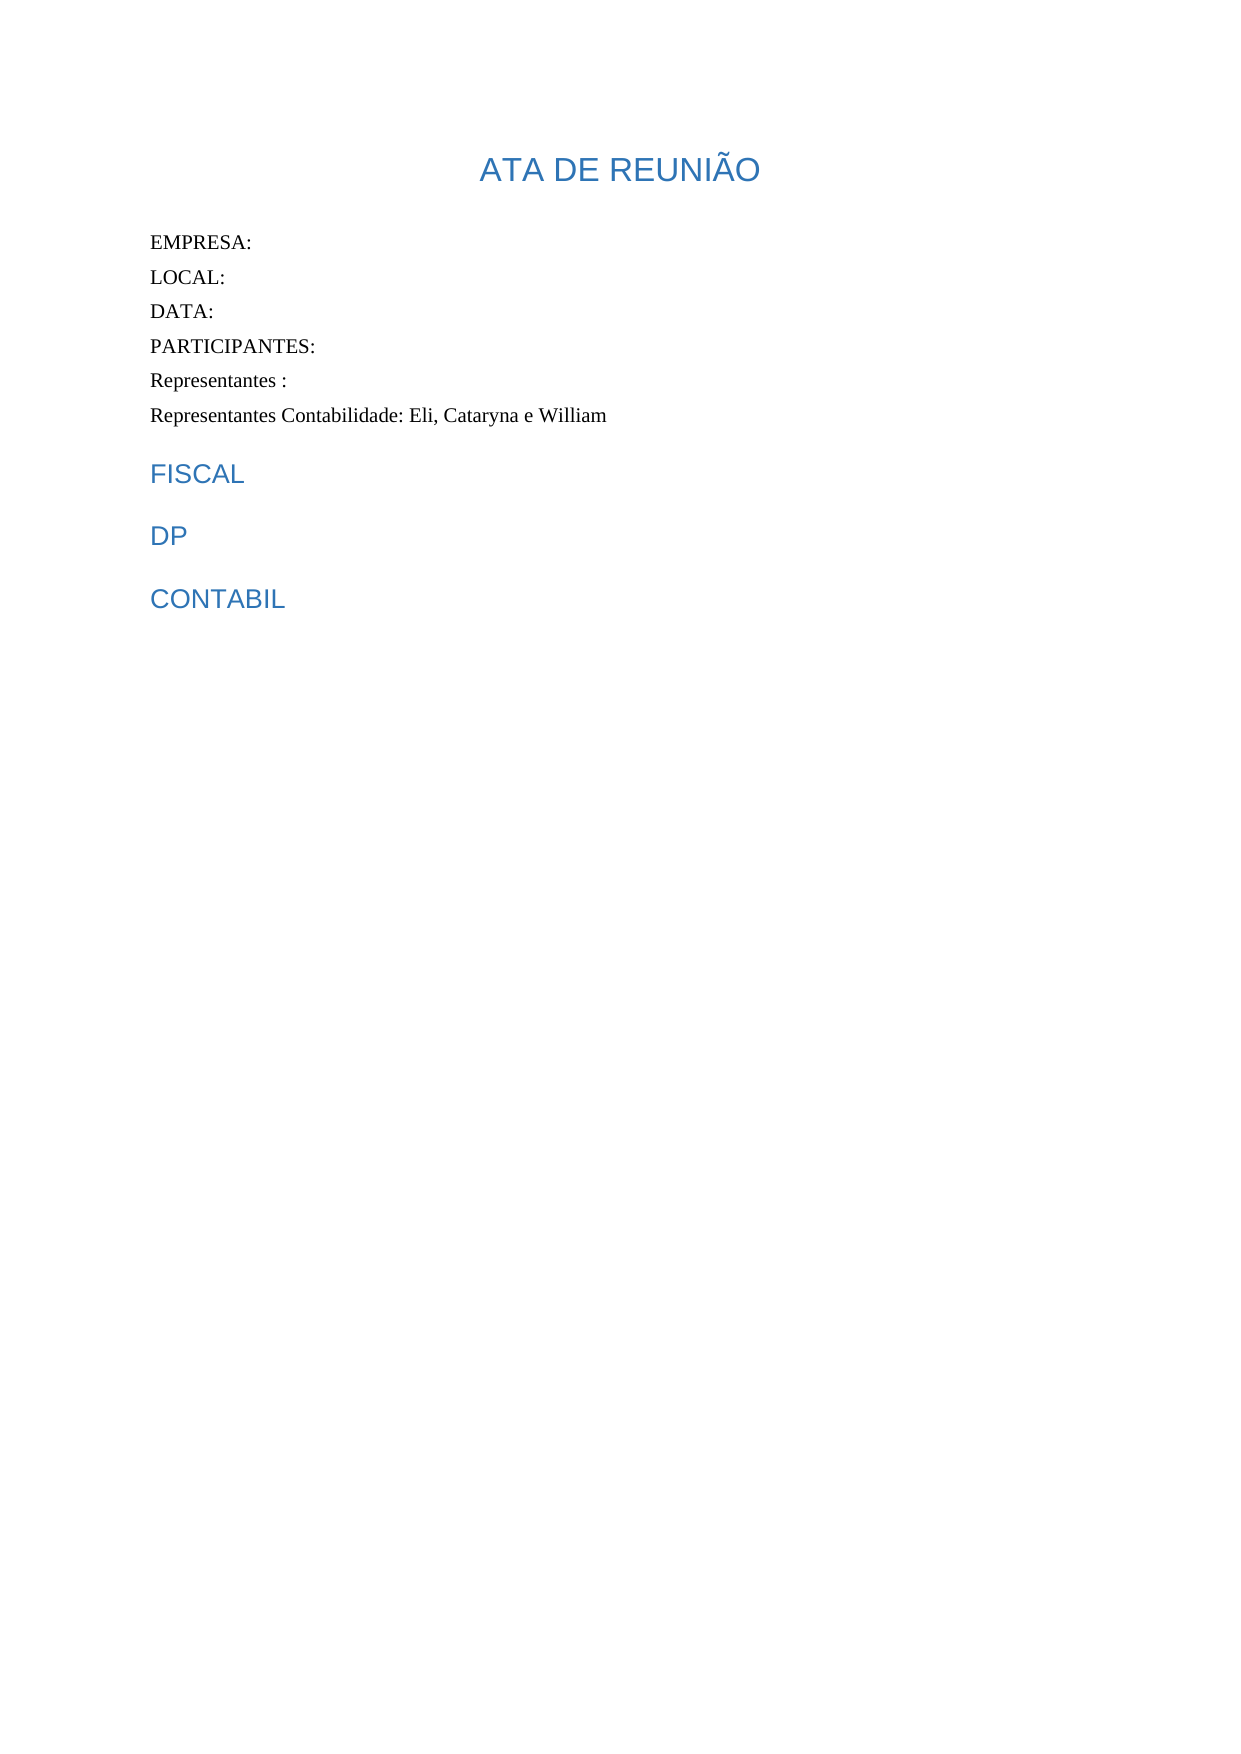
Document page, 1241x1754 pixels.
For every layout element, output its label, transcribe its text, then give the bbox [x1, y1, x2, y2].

text LOCAL: [150, 264, 1090, 289]
text Representantes : [150, 368, 1090, 392]
text PARTICIPANTES: [150, 333, 1090, 358]
subtitle ATA DE REUNIÃO [150, 150, 1090, 188]
text DATA: [150, 299, 1090, 323]
subtitle FISCAL [150, 458, 1090, 489]
text Representantes Contabilidade: Eli, Cataryna e William [150, 402, 1090, 427]
subtitle DP [150, 520, 1090, 552]
text EMPRESA: [150, 230, 1090, 254]
subtitle CONTABIL [150, 583, 1090, 614]
